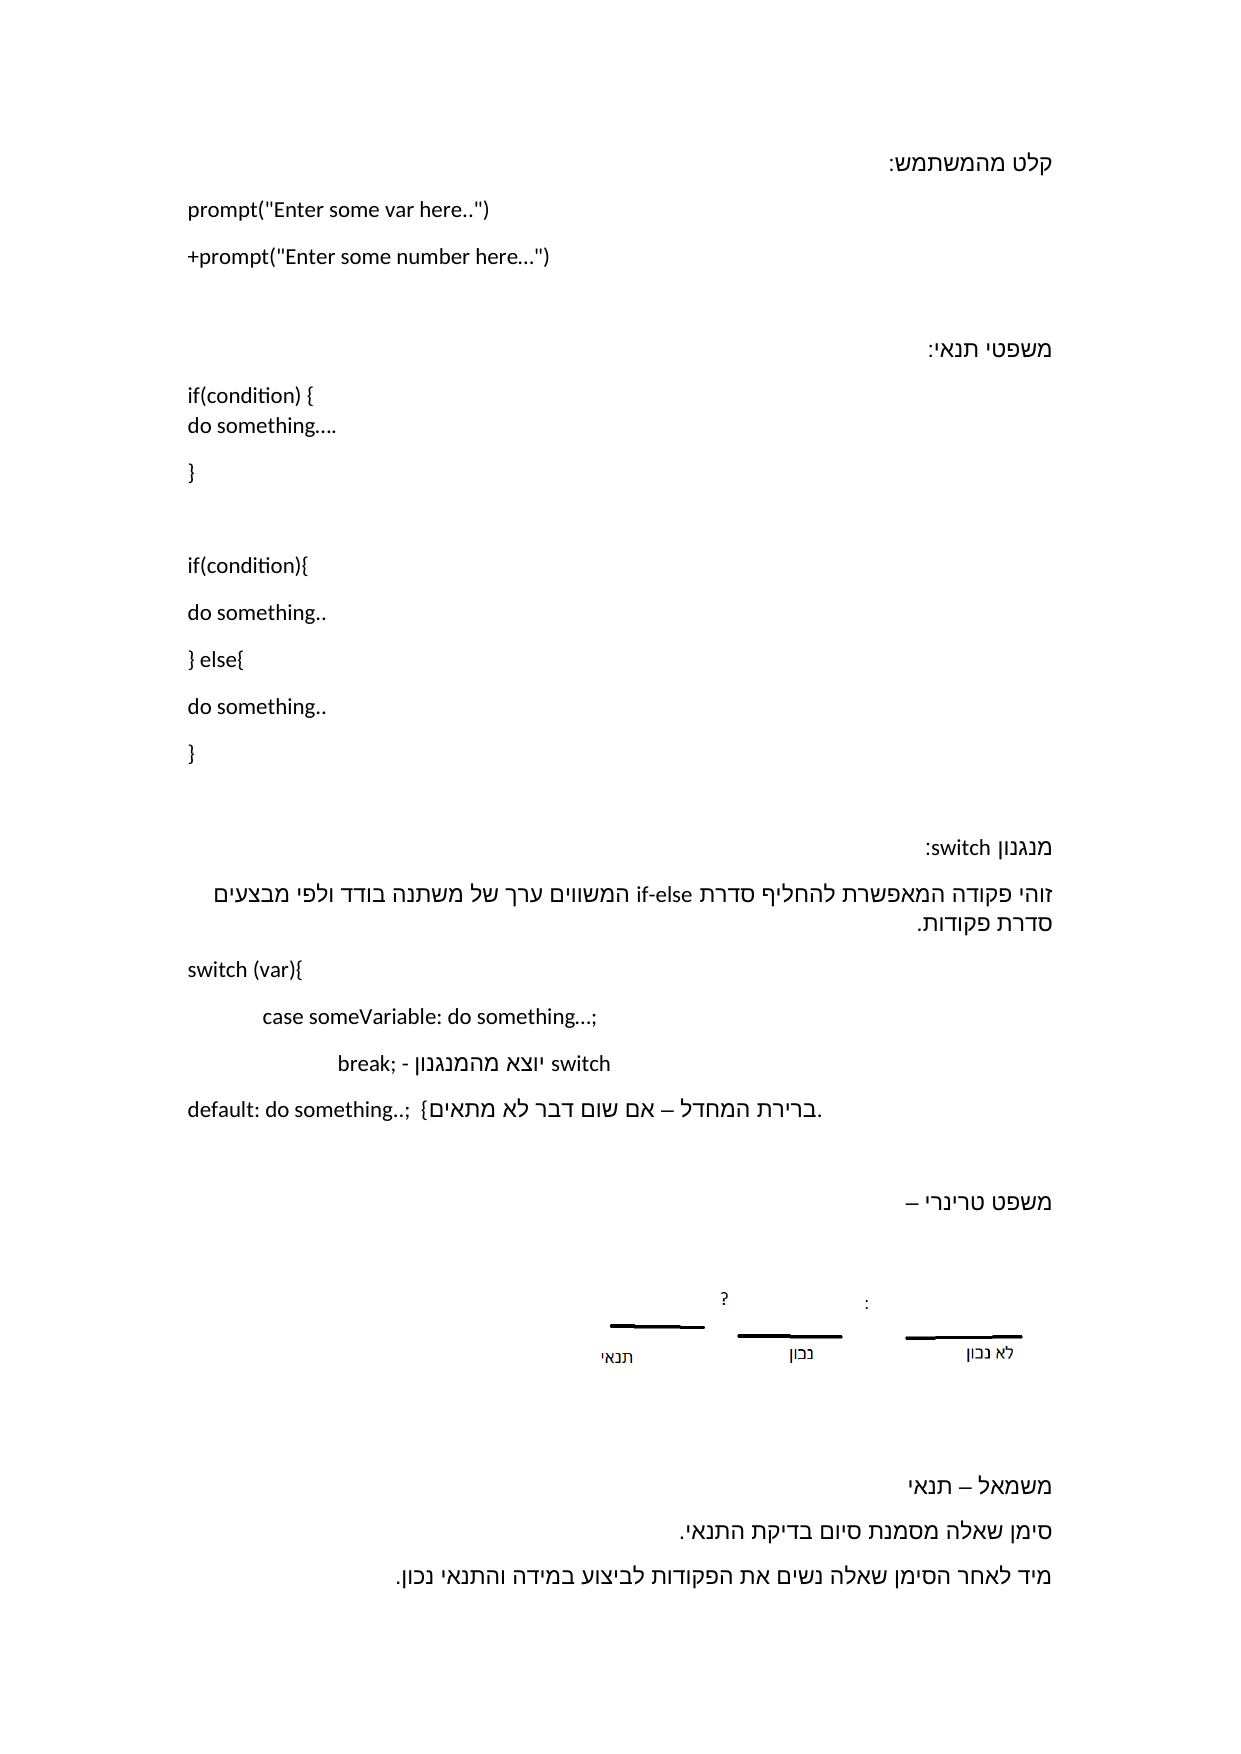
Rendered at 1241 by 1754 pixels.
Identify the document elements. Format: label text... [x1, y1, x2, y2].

text do something.. [187, 692, 1053, 720]
text +prompt("Enter some number here…") [187, 242, 1053, 270]
text do something.. [187, 598, 1053, 627]
text switch (var){ [187, 955, 1053, 983]
picture [588, 1234, 1053, 1454]
text if(condition){ [187, 552, 1053, 580]
text מיד לאחר הסימן שאלה נשים את הפקודות לביצוע במידה והתנאי נכון. [187, 1563, 1053, 1589]
text מנגנון switch: [187, 833, 1053, 861]
text } [187, 739, 1053, 767]
text case someVariable: do something…; [187, 1002, 1053, 1030]
text default: do something..; {ברירת המחדל – אם שום דבר לא מתאים. [187, 1096, 1053, 1124]
text } else{ [187, 645, 1053, 673]
text } [187, 458, 1053, 486]
text משמאל – תנאי [187, 1473, 1053, 1499]
text משפט טרינרי – [187, 1189, 1053, 1216]
text if(condition) { do something…. [187, 381, 1053, 439]
text סימן שאלה מסמנת סיום בדיקת התנאי. [187, 1518, 1053, 1544]
text משפטי תנאי: [187, 336, 1053, 362]
text זוהי פקודה המאפשרת להחליף סדרת if-else המשווים ערך של משתנה בודד ולפי מבצעים סדרת פקודות. [187, 880, 1053, 936]
text קלט מהמשתמש: [187, 150, 1053, 176]
text prompt("Enter some var here..") [187, 195, 1053, 223]
text break; - יוצא מהמנגנון switch [187, 1049, 1053, 1077]
